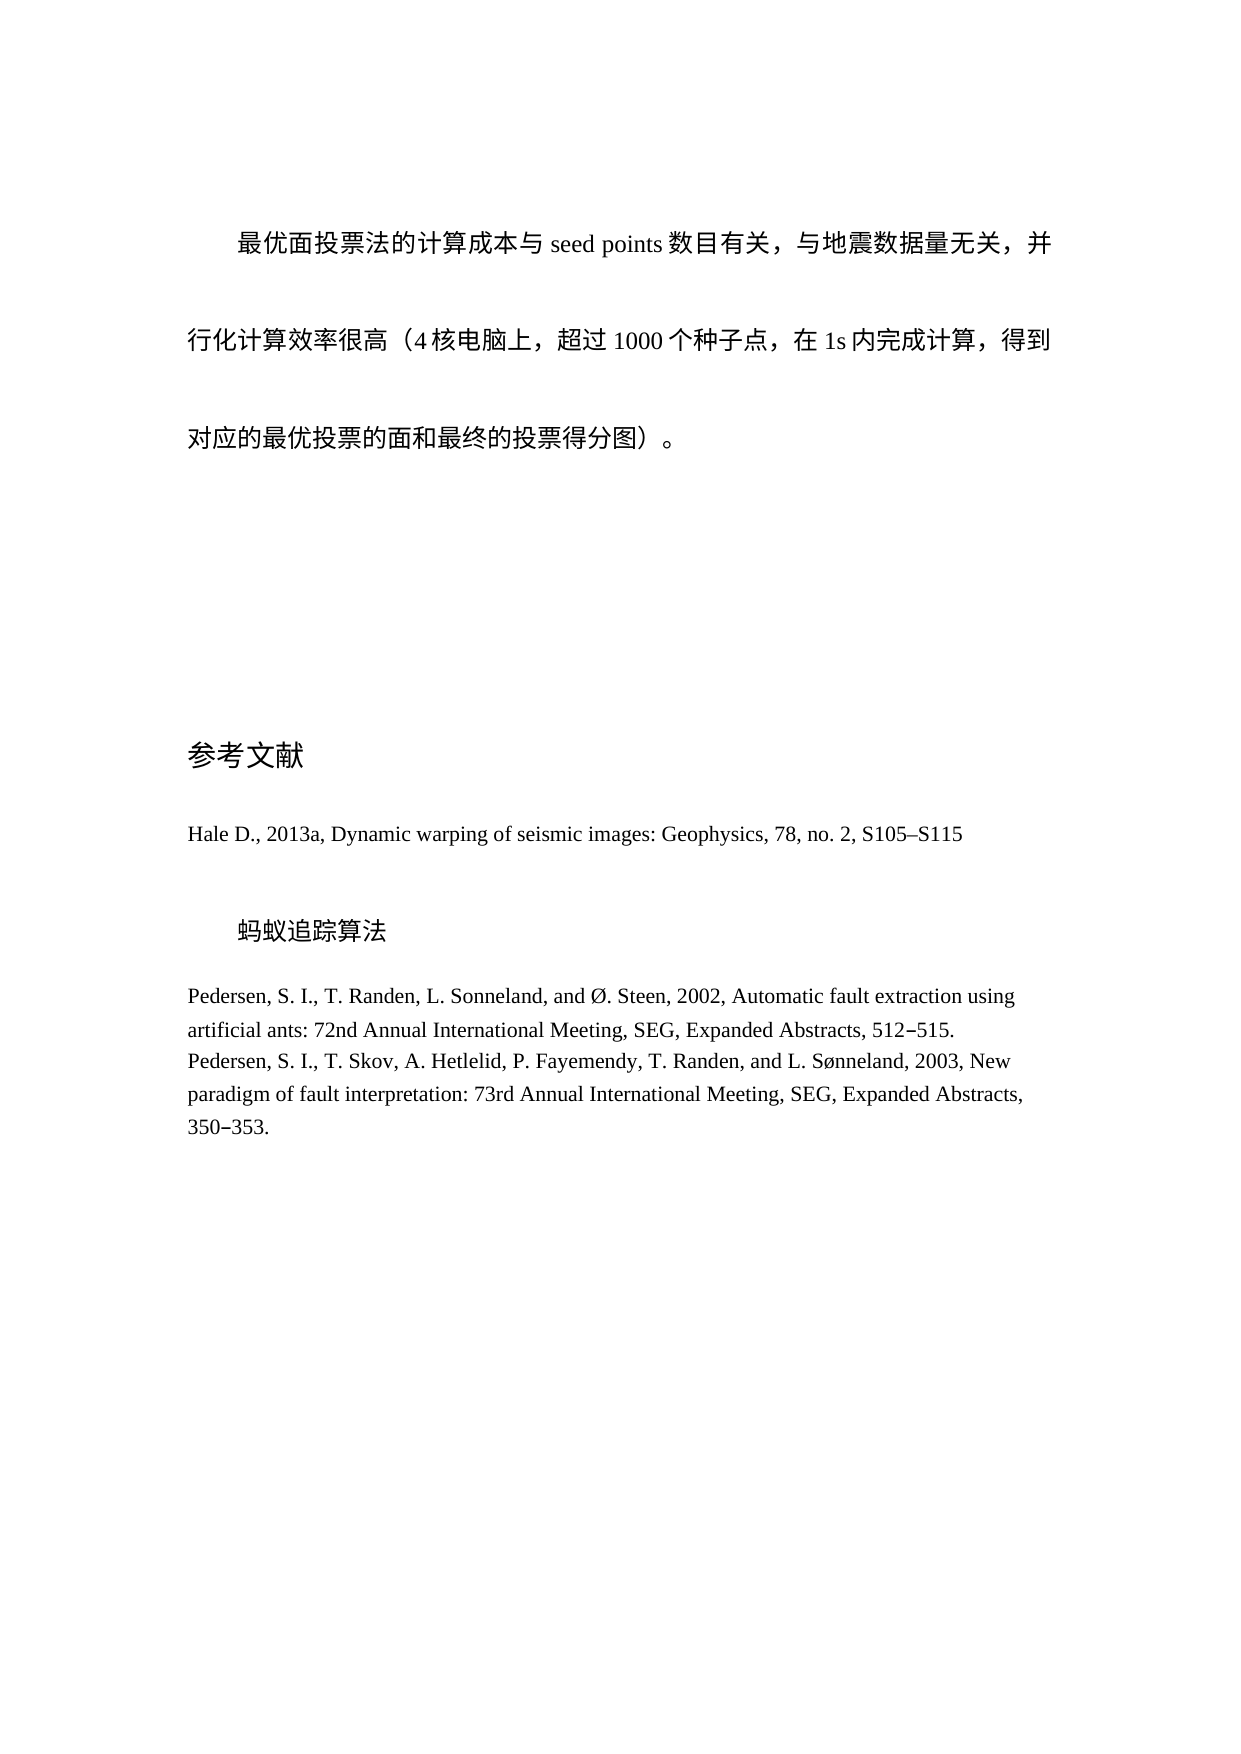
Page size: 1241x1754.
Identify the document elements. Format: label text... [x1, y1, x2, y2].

text 最优面投票法的计算成本与seed points数目有关，与地震数据量无关，并行化计算效率很高（4核电脑上，超过1000个种子点，在1s内完成计算，得到对应的最优投票的面和最终的投票得分图）。 [187, 209, 1053, 469]
text Hale D., 2013a, Dynamic warping of seismic images: Geophysics, 78, no. 2, S105–S115 [187, 817, 1053, 850]
text Pedersen, S. I., T. Randen, L. Sonneland, and Ø. Steen, 2002, Automatic fault extraction using artificial ants: 72nd Annual International Meeting, SEG, Expanded Abstracts, 512–515. [187, 980, 1053, 1045]
text 蚂蚁追踪算法 [187, 897, 1053, 962]
text Pedersen, S. I., T. Skov, A. Hetlelid, P. Fayemendy, T. Randen, and L. Sønneland, 2003, New paradigm of fault interpretation: 73rd Annual International Meeting, SEG, Expanded Abstracts, 350–353. [187, 1045, 1053, 1142]
subtitle 参考文献 [187, 721, 1053, 786]
